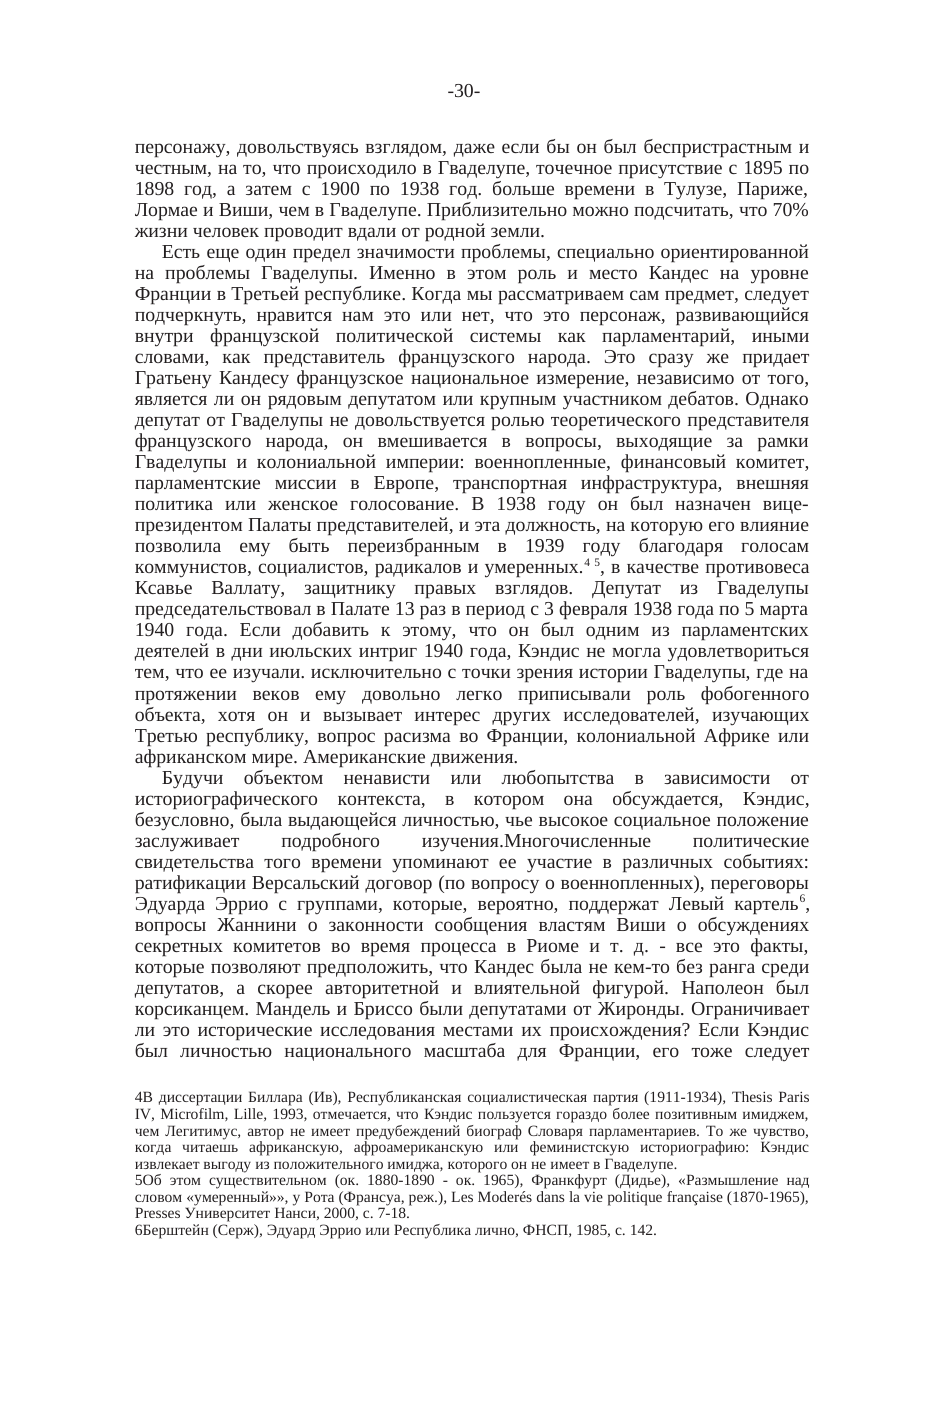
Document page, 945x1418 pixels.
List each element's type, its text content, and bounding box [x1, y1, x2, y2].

text Есть еще один предел значимости проблемы, специально ориентированной на проблемы Гваделупы. Именно в этом роль и место Кандес на уровне Франции в Третьей республике. Когда мы рассматриваем сам предмет, следует подчеркнуть, нравится нам это или нет, что это персонаж, развивающийся внутри французской политической системы как парламентарий, иными словами, как представитель французского народа. Это сразу же придает Гратьену Кандесу французское национальное измерение, независимо от того, является ли он рядовым депутатом или крупным участником дебатов. Однако депутат от Гваделупы не довольствуется ролью теоретического представителя французского народа, он вмешивается в вопросы, выходящие за рамки Гваделупы и колониальной империи: военнопленные, финансовый комитет, парламентские миссии в Европе, транспортная инфраструктура, внешняя политика или женское голосование. В 1938 году он был назначен вице-президентом Палаты представителей, и эта должность, на которую его влияние позволила ему быть переизбранным в 1939 году благодаря голосам коммунистов, социалистов, радикалов и умеренных. , в качестве противовеса Ксавье Валлату, защитнику правых взглядов. Депутат из Гваделупы председательствовал в Палате 13 раз в период с 3 февраля 1938 года по 5 марта 1940 года. Если добавить к этому, что он был одним из парламентских деятелей в дни июльских интриг 1940 года, Кэндис не могла удовлетвориться тем, что ее изучали. исключительно с точки зрения истории Гваделупы, где на протяжении веков ему довольно легко приписывали роль фобогенного объекта, хотя он и вызывает интерес других исследователей, изучающих Третью республику, вопрос расизма во Франции, колониальной Африке или африканском мире. Американские движения. [134, 242, 810, 767]
